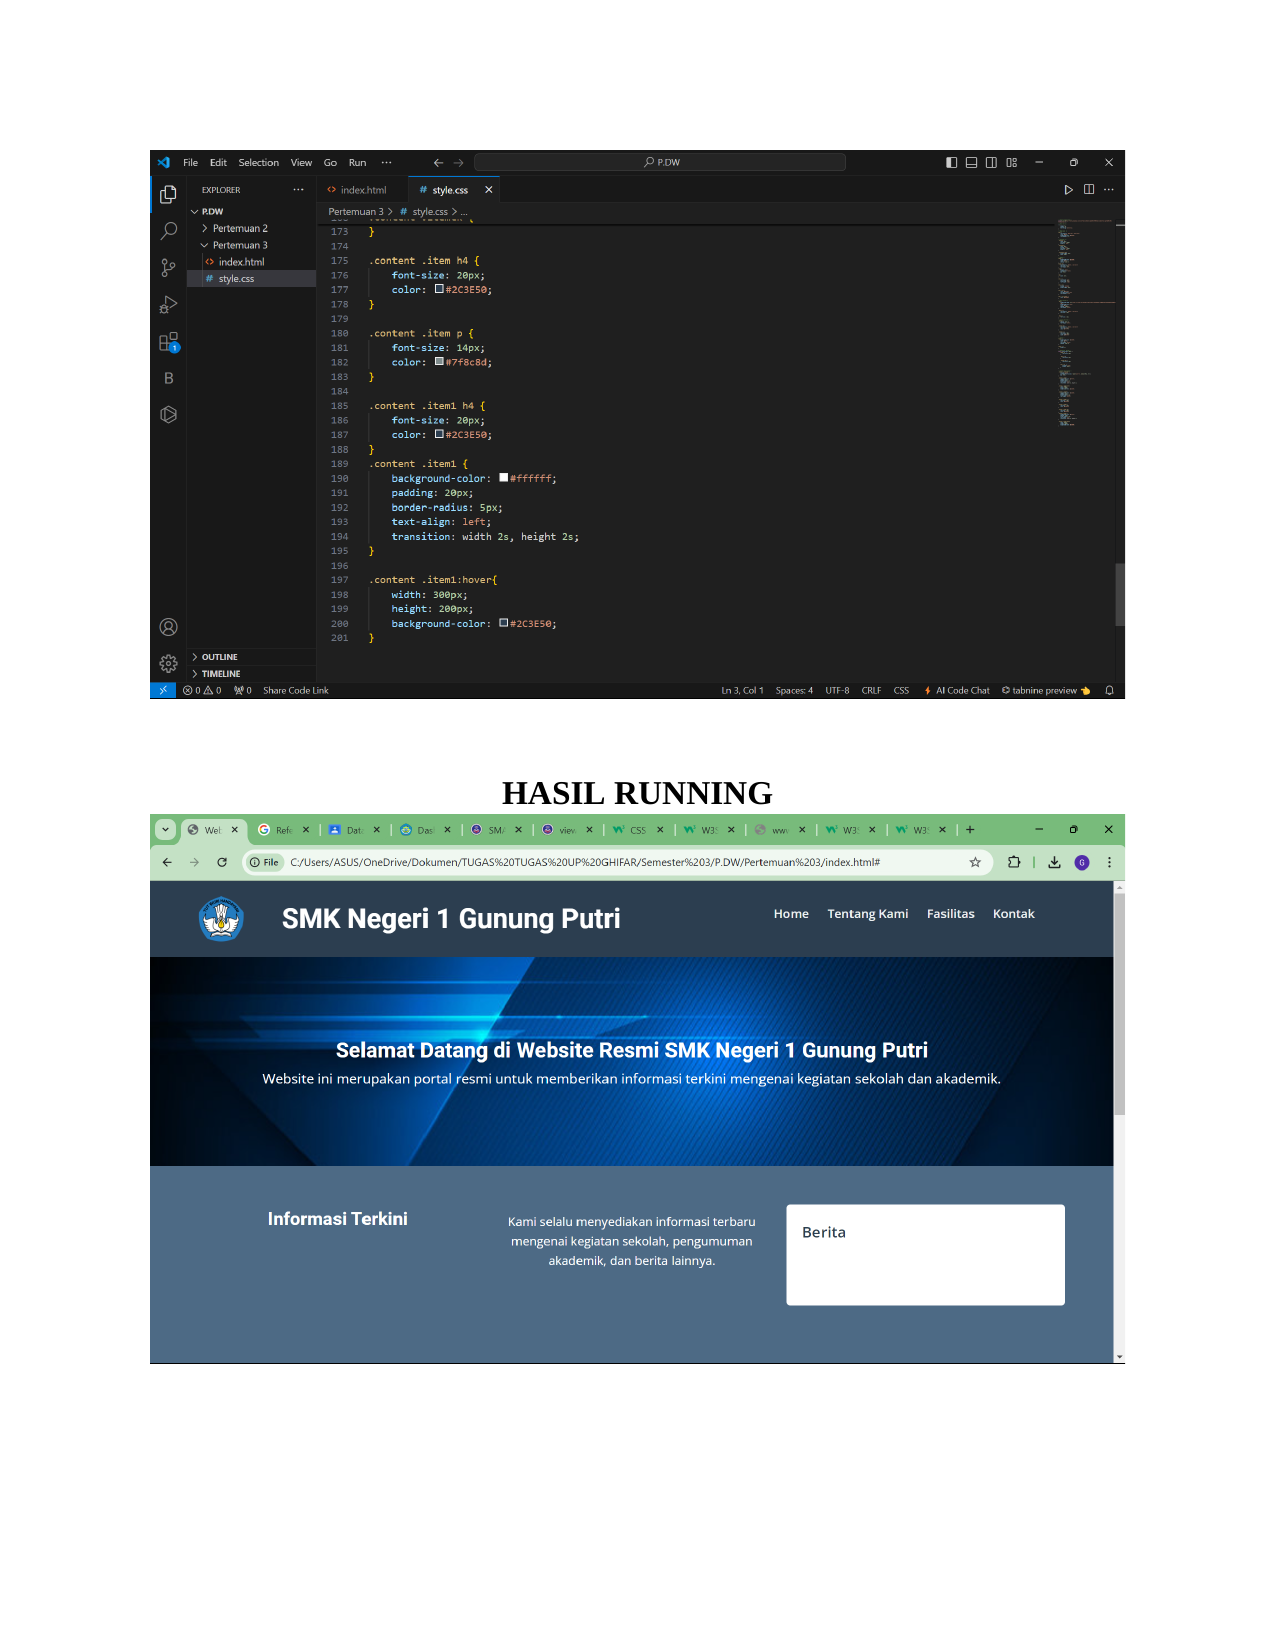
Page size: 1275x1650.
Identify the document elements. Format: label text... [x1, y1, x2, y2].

picture [150, 150, 1125, 699]
picture [150, 814, 1125, 1364]
subtitle HASIL RUNNING [150, 773, 1125, 812]
